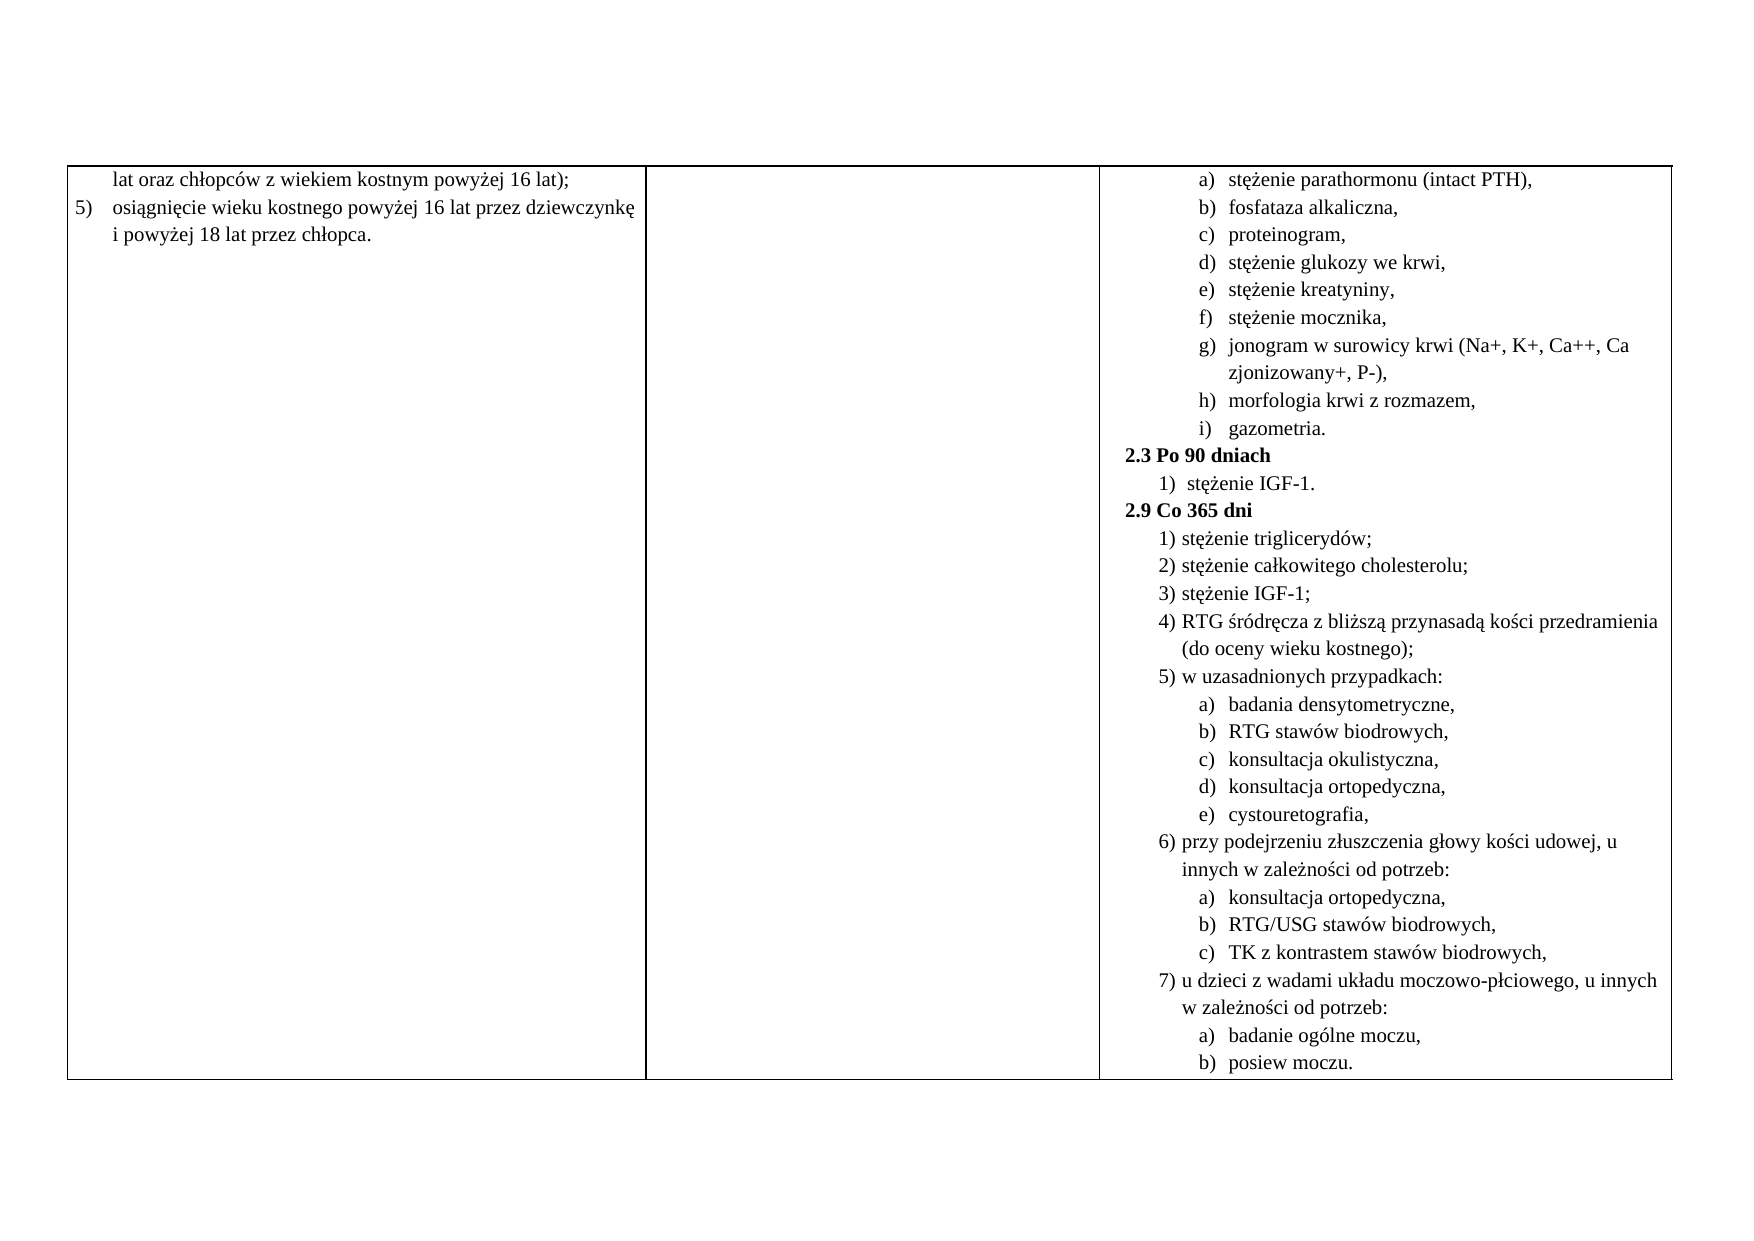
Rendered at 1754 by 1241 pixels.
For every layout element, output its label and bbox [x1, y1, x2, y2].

table_cell [1100, 167, 1671, 1079]
table_cell [647, 167, 1099, 1079]
table_cell [68, 167, 645, 1079]
